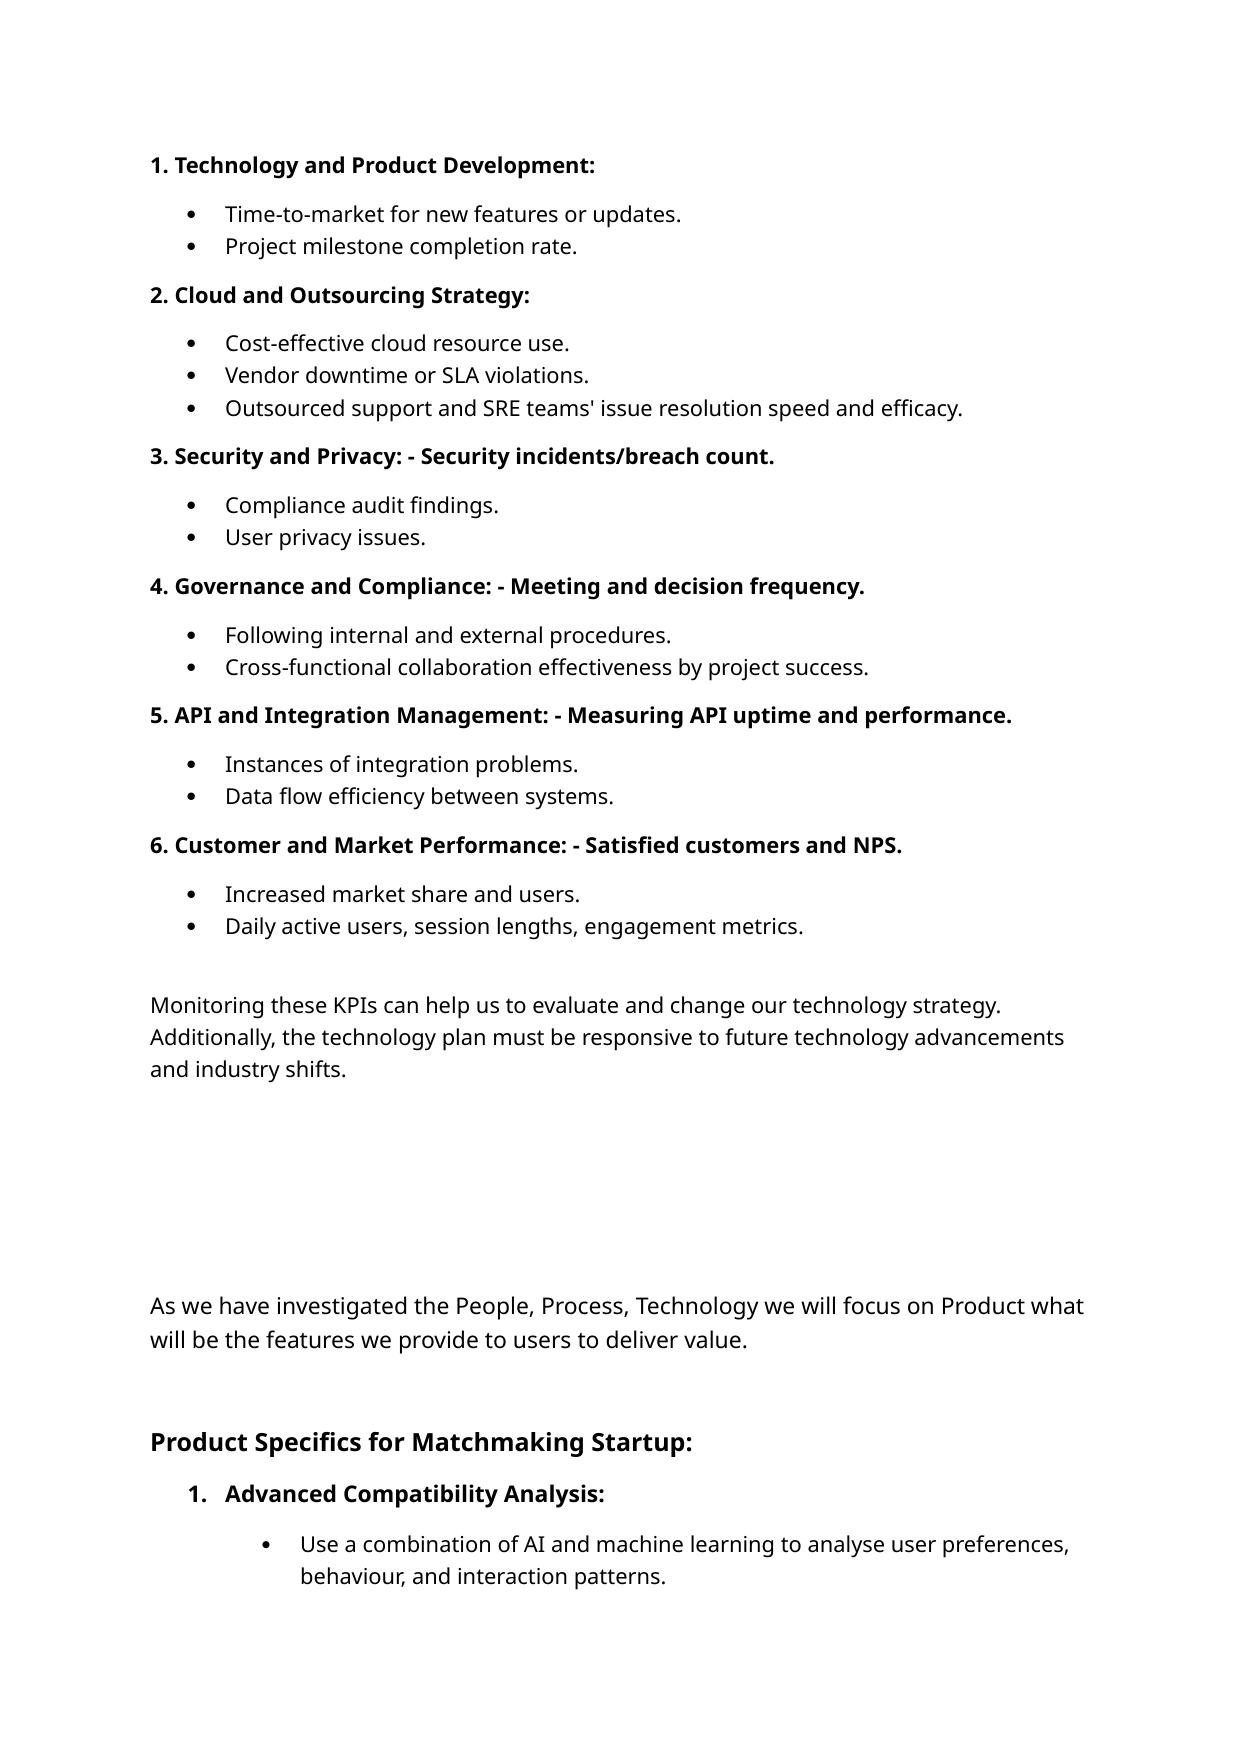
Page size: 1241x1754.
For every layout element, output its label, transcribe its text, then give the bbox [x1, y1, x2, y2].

list Daily active users, session lengths, engagement metrics. [187, 911, 1090, 941]
list Compliance audit findings. [187, 490, 1090, 520]
list Vendor downtime or SLA violations. [187, 360, 1090, 390]
list Cross-functional collaboration effectiveness by project success. [187, 652, 1090, 681]
list Instances of integration problems. [187, 749, 1090, 779]
list Advanced Compatibility Analysis: [187, 1478, 1090, 1509]
list Data flow efficiency between systems. [187, 781, 1090, 811]
list Outsourced support and SRE teams' issue resolution speed and efficacy. [187, 392, 1090, 422]
text 1. Technology and Product Development: [150, 150, 1090, 180]
text 4. Governance and Compliance: - Meeting and decision frequency. [150, 571, 1090, 601]
text 2. Cloud and Outsourcing Strategy: [150, 279, 1090, 309]
text 5. API and Integration Management: - Measuring API uptime and performance. [150, 700, 1090, 730]
list Following internal and external procedures. [187, 619, 1090, 649]
text 3. Security and Privacy: - Security incidents/breach count. [150, 441, 1090, 471]
list User privacy issues. [187, 522, 1090, 552]
text As we have investigated the People, Process, Technology we will focus on Product what will be the features we provide to users to deliver value. [150, 1290, 1090, 1355]
list Time-to-market for new features or updates. [187, 199, 1090, 228]
list Project milestone completion rate. [187, 231, 1090, 261]
list Cost-effective cloud resource use. [187, 328, 1090, 358]
text 6. Customer and Market Performance: - Satisfied customers and NPS. [150, 830, 1090, 860]
list Increased market share and users. [187, 879, 1090, 908]
list Use a combination of AI and machine learning to analyse user preferences, behaviour, and interaction patterns. [262, 1529, 1090, 1591]
text Monitoring these KPIs can help us to evaluate and change our technology strategy. Additionally, the technology plan must be responsive to future technology advancements and industry shifts. [150, 990, 1090, 1084]
text Product Specifics for Matchmaking Startup: [150, 1425, 1090, 1459]
